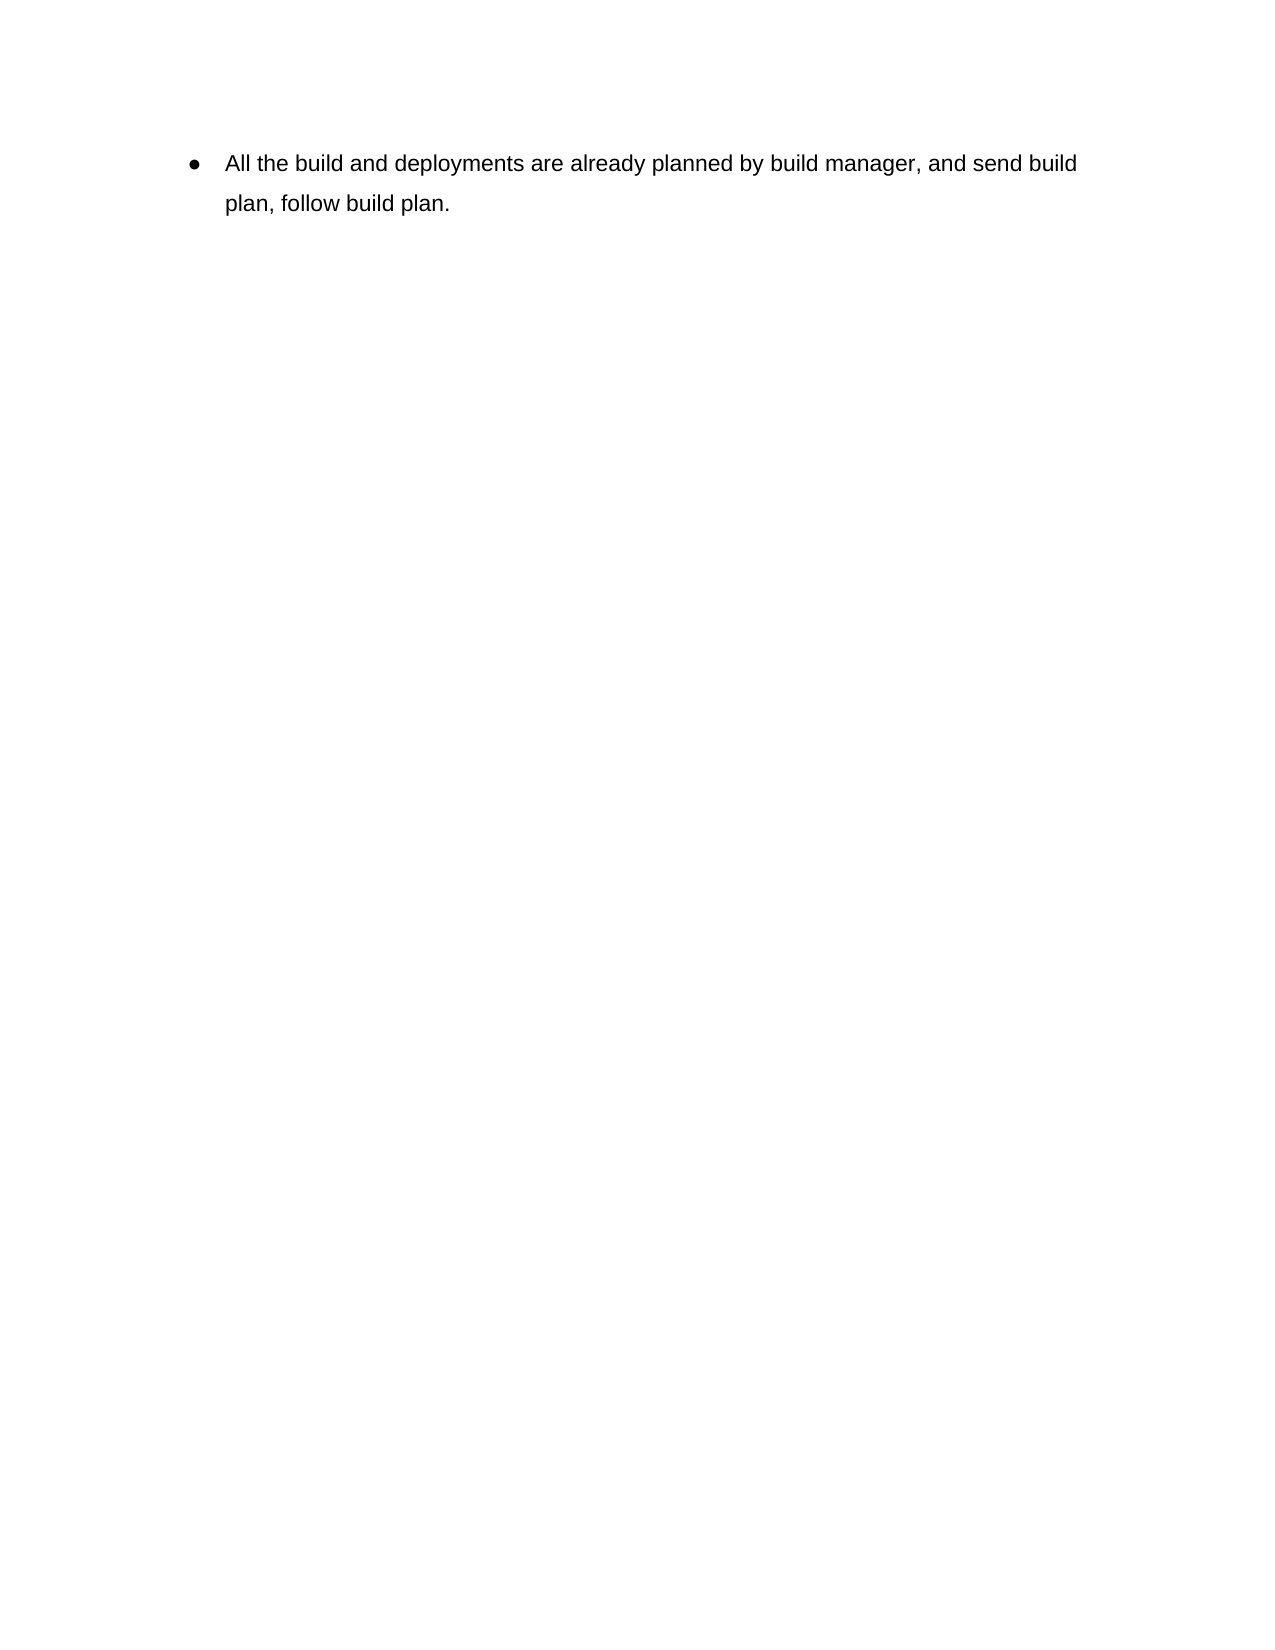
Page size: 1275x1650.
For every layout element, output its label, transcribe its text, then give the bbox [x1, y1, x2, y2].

list All the build and deployments are already planned by build manager, and send build plan, follow build plan. [187, 150, 1125, 216]
